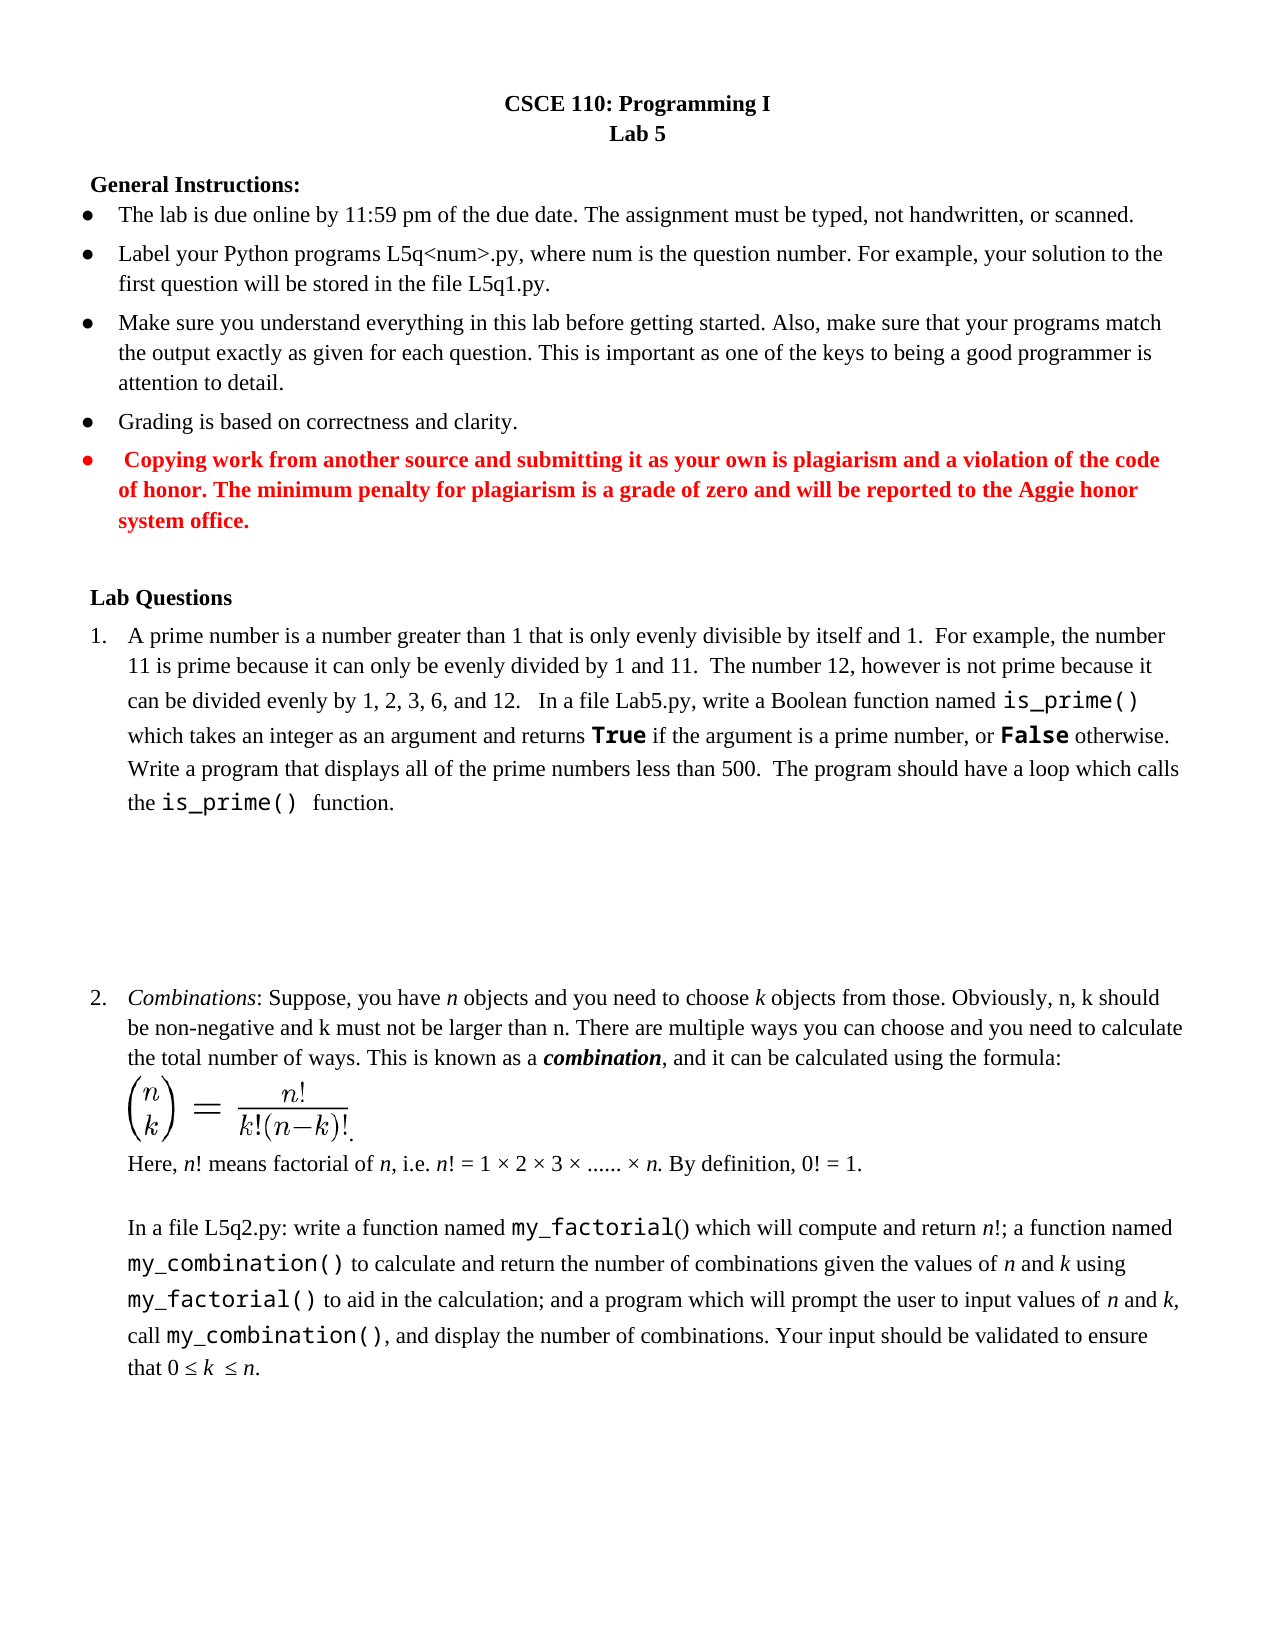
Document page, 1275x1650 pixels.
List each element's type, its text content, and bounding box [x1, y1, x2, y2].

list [99, 1180, 1185, 1411]
text Lab Questions [90, 584, 1185, 610]
list Grading is based on correctness and clarity. [81, 408, 1185, 434]
picture [127, 1074, 349, 1142]
text General Instructions: [90, 171, 1185, 198]
list The lab is due online by 11:59 pm of the due date. The assignment must be typed, not handwritten, or scanned. [81, 201, 1185, 228]
text CSCE 110: Programming I [90, 90, 1185, 116]
list Copying work from another source and submitting it as your own is plagiarism and a violation of the code of honor. The minimum penalty for plagiarism is a grade of zero and will be reported to the Aggie honor system office. [81, 446, 1185, 533]
text Lab 5 [90, 120, 1185, 147]
list Combinations: Suppose, you have n objects and you need to choose k objects from those. Obviously, n, k should be non-negative and k must not be larger than n. There are multiple ways you can choose and you need to calculate the total number of ways. This is known as a combination, and it can be calculated using the formula: . Here, n! means factorial of n, i.e. n! = 1 × 2 × 3 × ...... × n. By definition, 0! = 1. [90, 984, 1185, 1176]
list Make sure you understand everything in this lab before getting started. Also, make sure that your programs match the output exactly as given for each question. This is important as one of the keys to being a good programmer is attention to detail. [81, 309, 1185, 396]
list A prime number is a number greater than 1 that is only evenly divisible by itself and 1. For example, the number 11 is prime because it can only be evenly divided by 1 and 11. The number 12, however is not prime because it can be divided evenly by 1, 2, 3, 6, and 12. In a file Lab5.py, write a Boolean function named is_prime() which takes an integer as an argument and returns True if the argument is a prime number, or False otherwise. Write a program that displays all of the prime numbers less than 500. The program should have a loop which calls the is_prime() function. [90, 622, 1185, 817]
list Label your Python programs L5q<num>.py, where num is the question number. For example, your solution to the first question will be stored in the file L5q1.py. [81, 240, 1185, 297]
